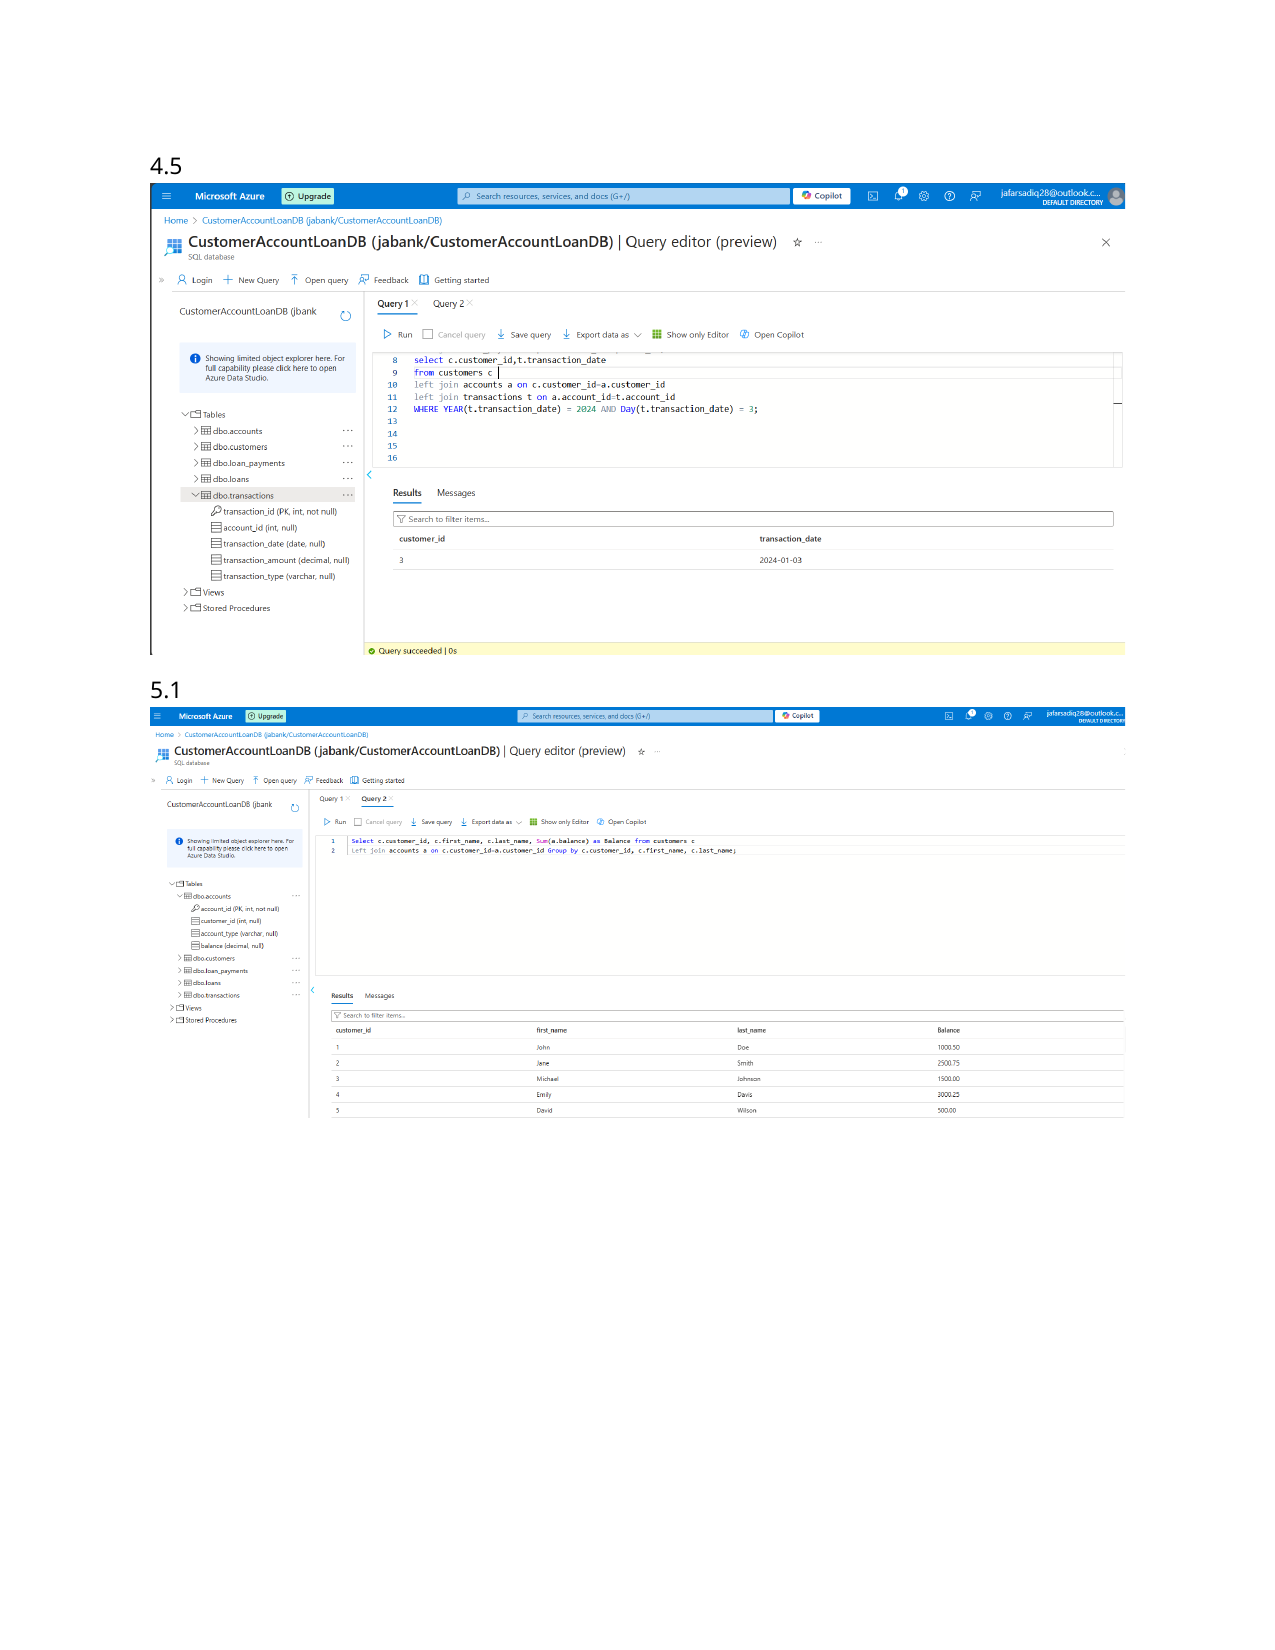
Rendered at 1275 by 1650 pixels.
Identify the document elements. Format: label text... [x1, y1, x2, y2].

picture [150, 707, 1125, 1118]
picture [150, 183, 1125, 655]
text 5.1 [150, 674, 1125, 707]
text 4.5 [150, 150, 1125, 183]
